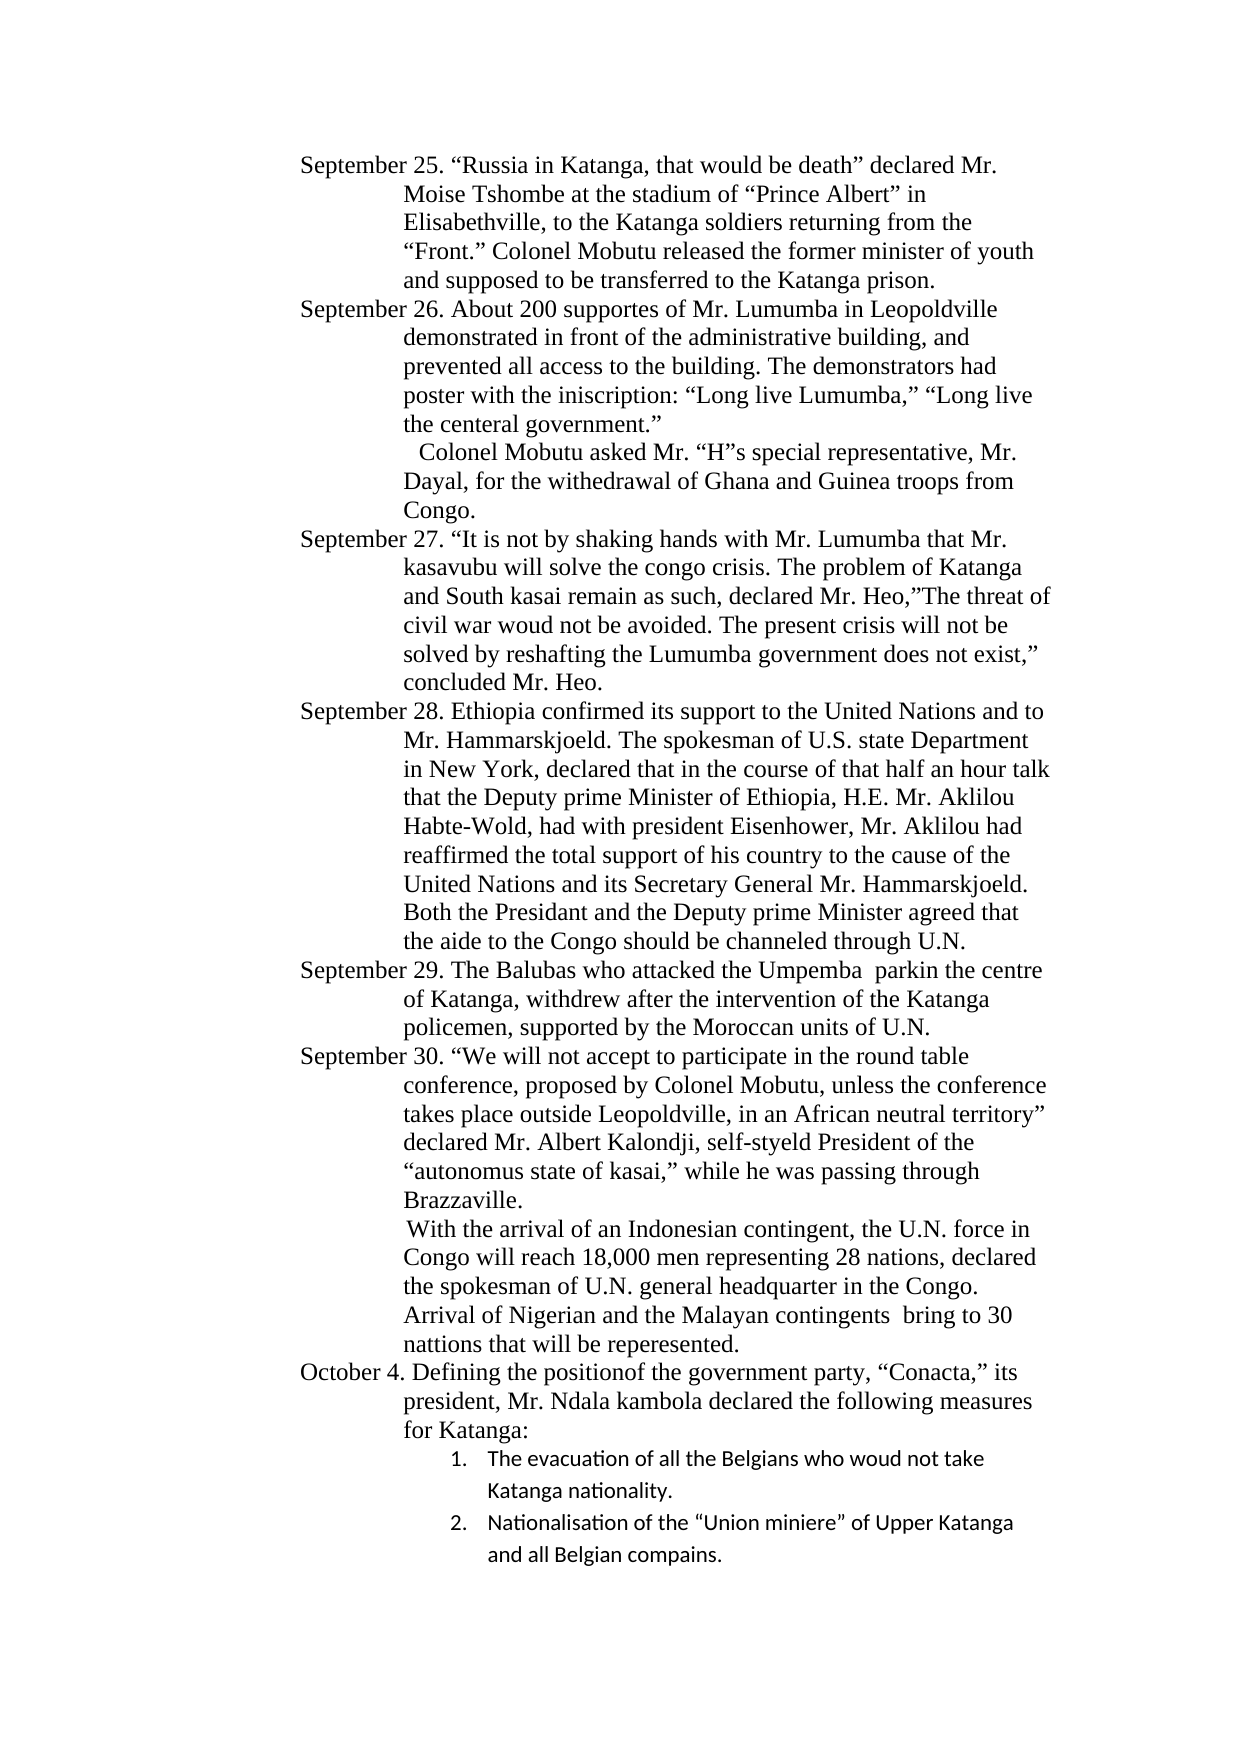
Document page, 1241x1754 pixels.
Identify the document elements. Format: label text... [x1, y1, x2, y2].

text September 25. “Russia in Katanga, that would be death” declared Mr. Moise Tshombe at the stadium of “Prince Albert” in Elisabethville, to the Katanga soldiers returning from the “Front.” Colonel Mobutu released the former minister of youth and supposed to be transferred to the Katanga prison. [300, 150, 1053, 294]
text September 26. About 200 supportes of Mr. Lumumba in Leopoldville demonstrated in front of the administrative building, and prevented all access to the building. The demonstrators had poster with the iniscription: “Long live Lumumba,” “Long live the centeral government.” [300, 294, 1053, 437]
list Nationalisation of the “Union miniere” of Upper Katanga and all Belgian compains. [450, 1508, 1053, 1568]
text September 27. “It is not by shaking hands with Mr. Lumumba that Mr. kasavubu will solve the congo crisis. The problem of Katanga and South kasai remain as such, declared Mr. Heo,”The threat of civil war woud not be avoided. The present crisis will not be solved by reshafting the Lumumba government does not exist,” concluded Mr. Heo. [300, 524, 1053, 696]
list The evacuation of all the Belgians who woud not take Katanga nationality. [450, 1444, 1053, 1504]
text September 29. The Balubas who attacked the Umpemba parkin the centre of Katanga, withdrew after the intervention of the Katanga policemen, supported by the Moroccan units of U.N. [300, 955, 1053, 1041]
text September 28. Ethiopia confirmed its support to the United Nations and to Mr. Hammarskjoeld. The spokesman of U.S. state Department in New York, declared that in the course of that half an hour talk that the Deputy prime Minister of Ethiopia, H.E. Mr. Aklilou Habte-Wold, had with president Eisenhower, Mr. Aklilou had reaffirmed the total support of his country to the cause of the United Nations and its Secretary General Mr. Hammarskjoeld. Both the Presidant and the Deputy prime Minister agreed that the aide to the Congo should be channeled through U.N. [300, 696, 1053, 955]
text September 30. “We will not accept to participate in the round table conference, proposed by Colonel Mobutu, unless the conference takes place outside Leopoldville, in an African neutral territory” declared Mr. Albert Kalondji, self-styeld President of the “autonomus state of kasai,” while he was passing through Brazzaville. [300, 1041, 1053, 1214]
text Colonel Mobutu asked Mr. “H”s special representative, Mr. Dayal, for the withedrawal of Ghana and Guinea troops from Congo. [300, 437, 1053, 524]
text With the arrival of an Indonesian contingent, the U.N. force in Congo will reach 18,000 men representing 28 nations, declared the spokesman of U.N. general headquarter in the Congo. Arrival of Nigerian and the Malayan contingents bring to 30 nattions that will be reperesented. [300, 1214, 1053, 1357]
text October 4. Defining the positionof the government party, “Conacta,” its president, Mr. Ndala kambola declared the following measures for Katanga: [300, 1357, 1053, 1444]
